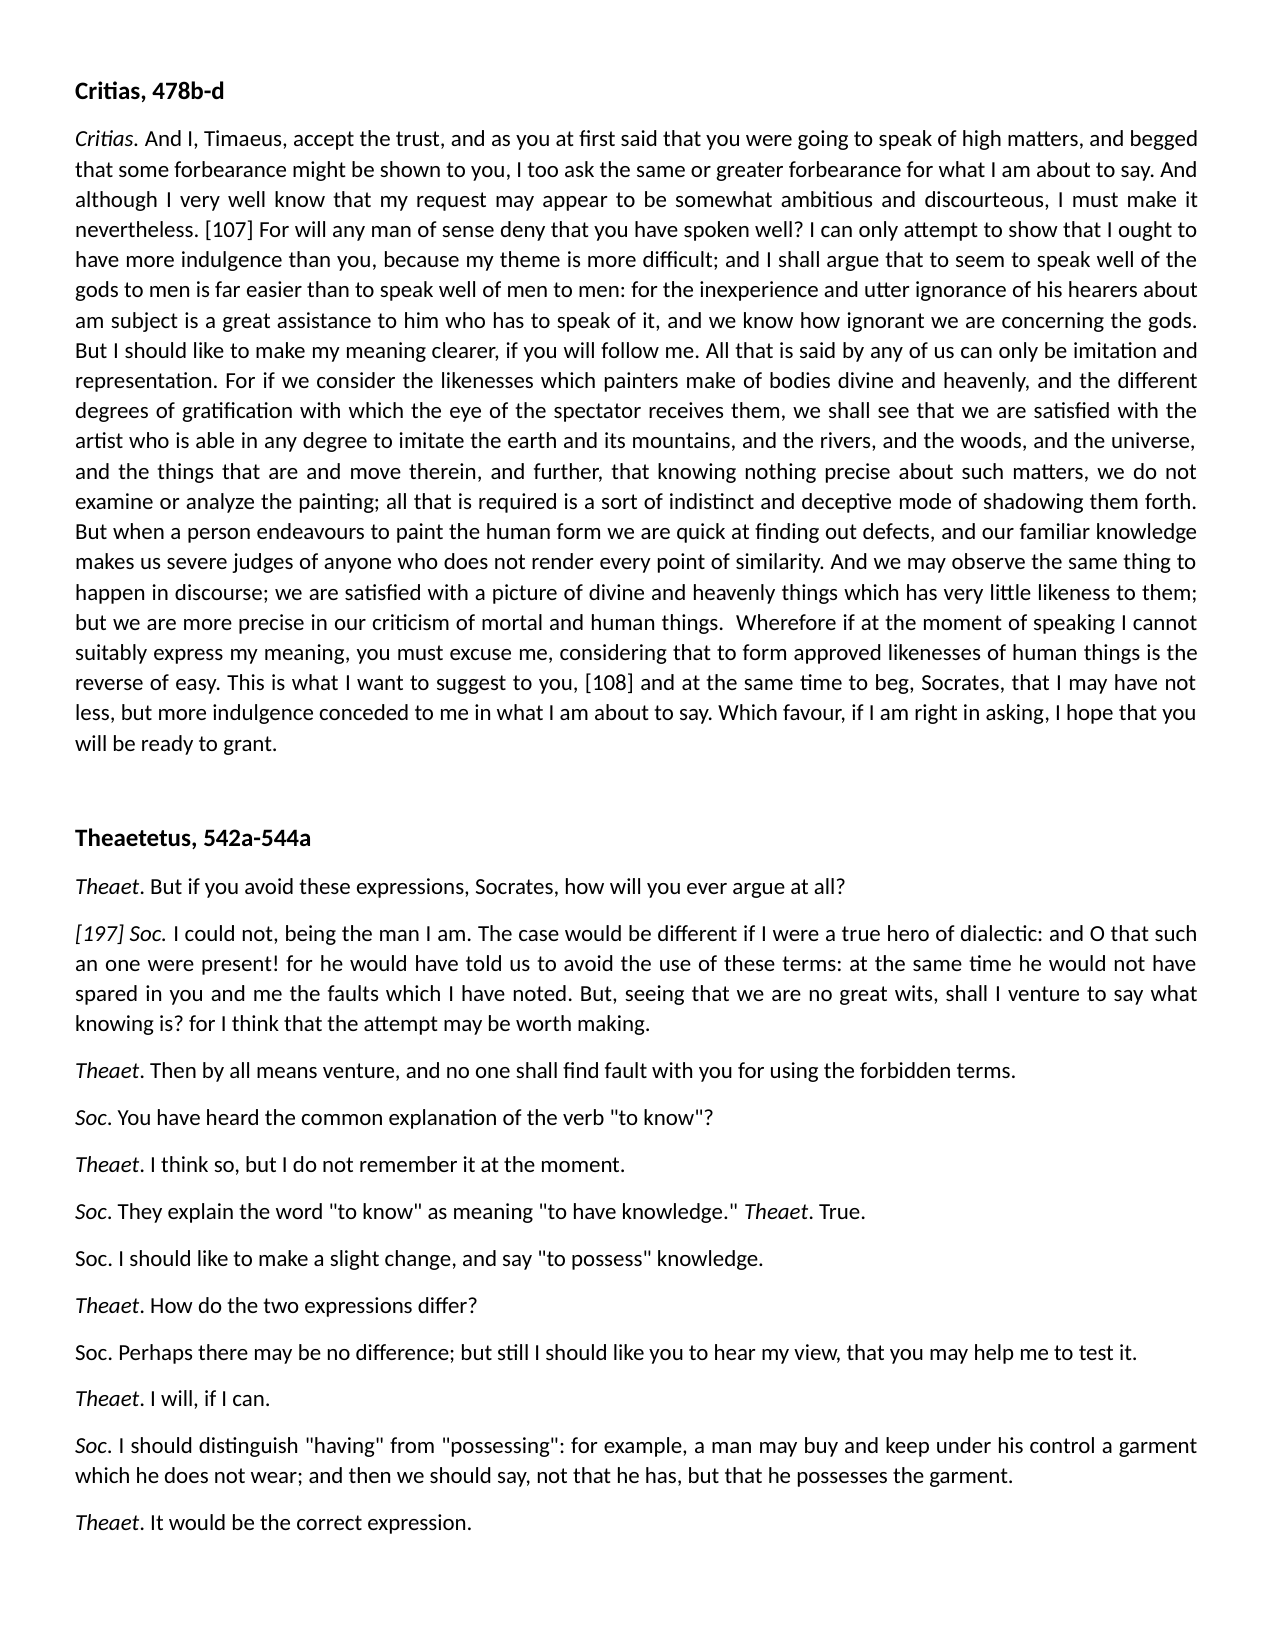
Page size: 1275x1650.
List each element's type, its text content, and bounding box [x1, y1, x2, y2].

text Theaetetus, 542a-544a [75, 822, 1200, 853]
text Theaet. I think so, but I do not remember it at the moment. [75, 1150, 1200, 1178]
text [197] Soc. I could not, being the man I am. The case would be different if I were a true hero of dialectic: and O that such an one were present! for he would have told us to avoid the use of these terms: at the same time he would not have spared in you and me the faults which I have noted. But, seeing that we are no great wits, shall I venture to say what knowing is? for I think that the attempt may be worth making. [75, 919, 1200, 1038]
text Soc. They explain the word "to know" as meaning "to have knowledge." Theaet. True. [75, 1197, 1200, 1225]
text Soc. I should distinguish "having" from "possessing": for example, a man may buy and keep under his control a garment which he does not wear; and then we should say, not that he has, but that he possesses the garment. [75, 1431, 1200, 1490]
text Theaet. But if you avoid these expressions, Socrates, how will you ever argue at all? [75, 872, 1200, 900]
text Soc. I should like to make a slight change, and say "to possess" knowledge. [75, 1244, 1200, 1272]
text Critias. And I, Timaeus, accept the trust, and as you at first said that you were going to speak of high matters, and begged that some forbearance might be shown to you, I too ask the same or greater forbearance for what I am about to say. And although I very well know that my request may appear to be somewhat ambitious and discourteous, I must make it nevertheless. [107] For will any man of sense deny that you have spoken well? I can only attempt to show that I ought to have more indulgence than you, because my theme is more difficult; and I shall argue that to seem to speak well of the gods to men is far easier than to speak well of men to men: for the inexperience and utter ignorance of his hearers about am subject is a great assistance to him who has to speak of it, and we know how ignorant we are concerning the gods. But I should like to make my meaning clearer, if you will follow me. All that is said by any of us can only be imitation and representation. For if we consider the likenesses which painters make of bodies divine and heavenly, and the different degrees of gratification with which the eye of the spectator receives them, we shall see that we are satisfied with the artist who is able in any degree to imitate the earth and its mountains, and the rivers, and the woods, and the universe, and the things that are and move therein, and further, that knowing nothing precise about such matters, we do not examine or analyze the painting; all that is required is a sort of indistinct and deceptive mode of shadowing them forth. But when a person endeavours to paint the human form we are quick at finding out defects, and our familiar knowledge makes us severe judges of anyone who does not render every point of similarity. And we may observe the same thing to happen in discourse; we are satisfied with a picture of divine and heavenly things which has very little likeness to them; but we are more precise in our criticism of mortal and human things. Wherefore if at the moment of speaking I cannot suitably express my meaning, you must excuse me, considering that to form approved likenesses of human things is the reverse of easy. This is what I want to suggest to you, [108] and at the same time to beg, Socrates, that I may have not less, but more indulgence conceded to me in what I am about to say. Which favour, if I am right in asking, I hope that you will be ready to grant. [75, 124, 1200, 757]
text Soc. Perhaps there may be no difference; but still I should like you to hear my view, that you may help me to test it. [75, 1338, 1200, 1366]
text Soc. You have heard the common explanation of the verb "to know"? [75, 1103, 1200, 1131]
text Theaet. I will, if I can. [75, 1384, 1200, 1413]
text Theaet. It would be the correct expression. [75, 1508, 1200, 1537]
text Theaet. Then by all means venture, and no one shall find fault with you for using the forbidden terms. [75, 1056, 1200, 1084]
text Theaet. How do the two expressions differ? [75, 1291, 1200, 1319]
text Critias, 478b-d [75, 75, 1200, 106]
